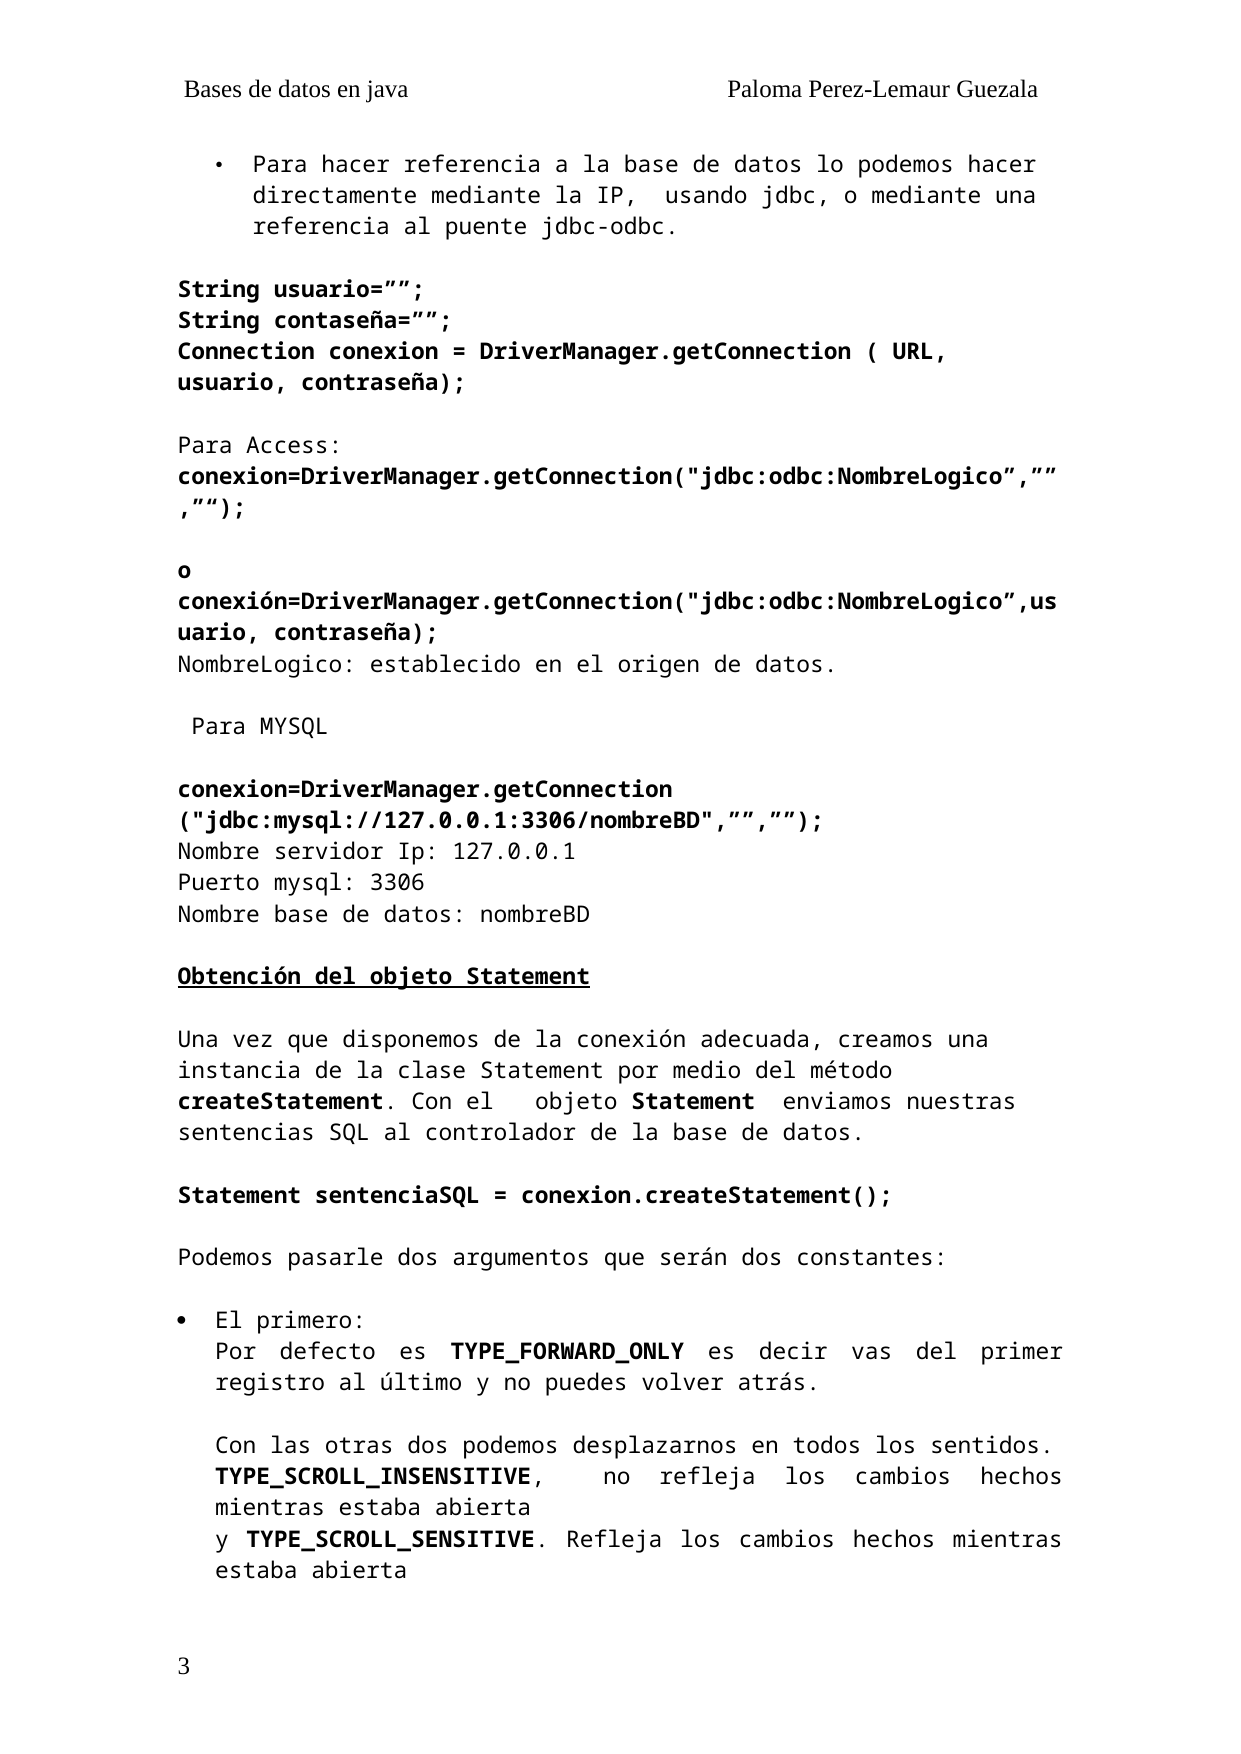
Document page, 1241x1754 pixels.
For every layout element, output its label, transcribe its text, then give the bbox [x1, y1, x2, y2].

text Statement sentenciaSQL = conexion.createStatement(); [177, 1179, 1063, 1210]
text ("jdbc:mysql://127.0.0.1:3306/nombreBD",””,””); [177, 804, 1063, 835]
text conexion=DriverManager.getConnection("jdbc:odbc:NombreLogico”,””,”“); [177, 460, 1063, 523]
list Para hacer referencia a la base de datos lo podemos hacer directamente mediante la IP, usando jdbc, o mediante una referencia al puente jdbc-odbc. [215, 148, 1063, 241]
text Puerto mysql: 3306 [177, 866, 1063, 898]
text Nombre servidor Ip: 127.0.0.1 [177, 835, 1063, 866]
text o [177, 554, 1063, 585]
text Nombre base de datos: nombreBD [177, 898, 1063, 929]
text Obtención del objeto Statement [177, 960, 1063, 991]
text Una vez que disponemos de la conexión adecuada, creamos una instancia de la clase Statement por medio del método createStatement. Con el objeto Statement enviamos nuestras sentencias SQL al controlador de la base de datos. [177, 1023, 1063, 1148]
text Connection conexion = DriverManager.getConnection ( URL, usuario, contraseña); [177, 335, 1063, 398]
text NombreLogico: establecido en el origen de datos. [177, 648, 1063, 679]
text Con las otras dos podemos desplazarnos en todos los sentidos. [215, 1429, 1063, 1460]
text TYPE_SCROLL_INSENSITIVE, no refleja los cambios hechos mientras estaba abierta [215, 1460, 1063, 1523]
text Para Access: [177, 429, 1063, 460]
list El primero: [177, 1304, 1063, 1335]
text y TYPE_SCROLL_SENSITIVE. Refleja los cambios hechos mientras estaba abierta [215, 1523, 1063, 1585]
text Por defecto es TYPE_FORWARD_ONLY es decir vas del primer registro al último y no puedes volver atrás. [215, 1335, 1063, 1398]
text conexion=DriverManager.getConnection [177, 773, 1063, 804]
text String contaseña=””; [177, 304, 1063, 335]
text String usuario=””; [177, 273, 1063, 304]
text Para MYSQL [177, 710, 1063, 741]
text conexión=DriverManager.getConnection("jdbc:odbc:NombreLogico”,usuario, contraseña); [177, 585, 1063, 648]
text Podemos pasarle dos argumentos que serán dos constantes: [177, 1241, 1063, 1273]
